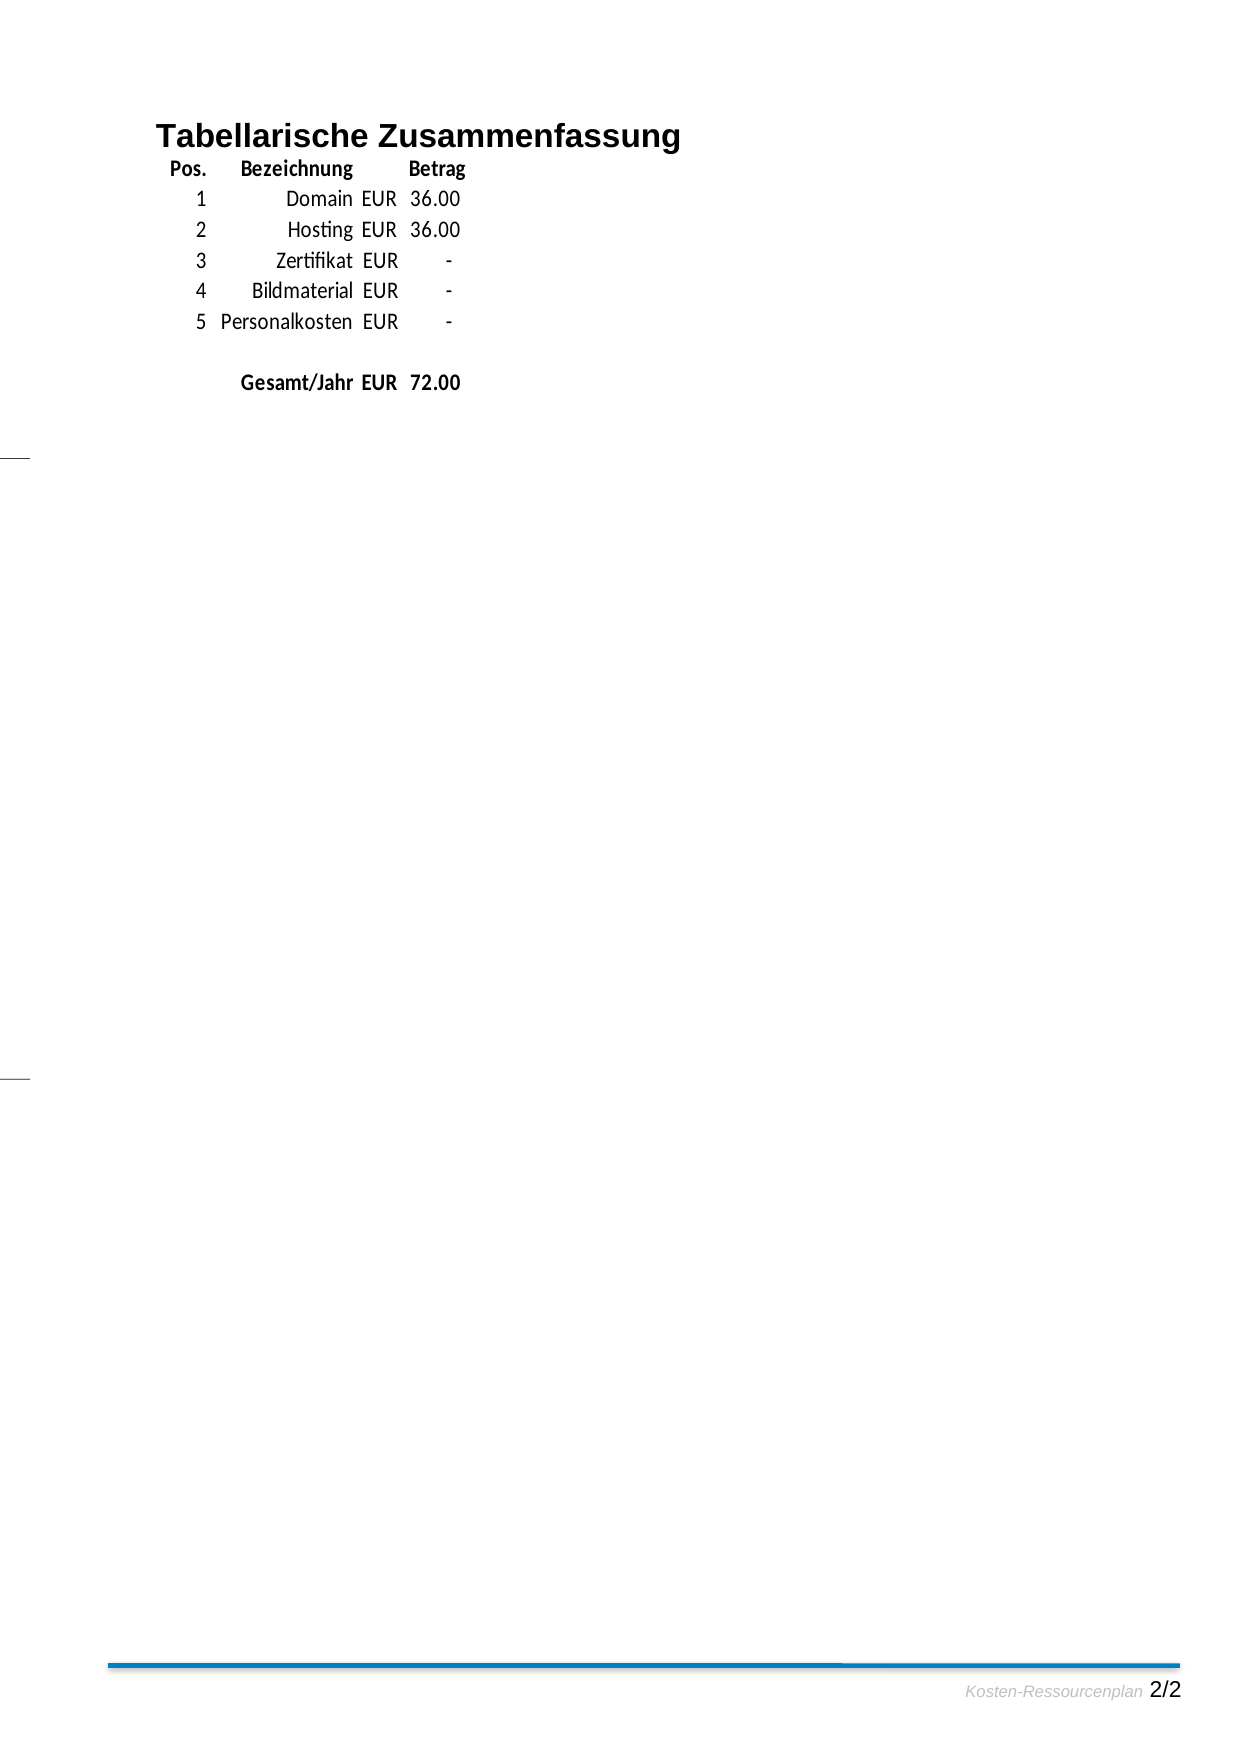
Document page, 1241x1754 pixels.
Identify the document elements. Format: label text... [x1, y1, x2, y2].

text Tabellarische Zusammenfassung [118, 116, 1181, 154]
picture [0, 0, 1241, 1593]
